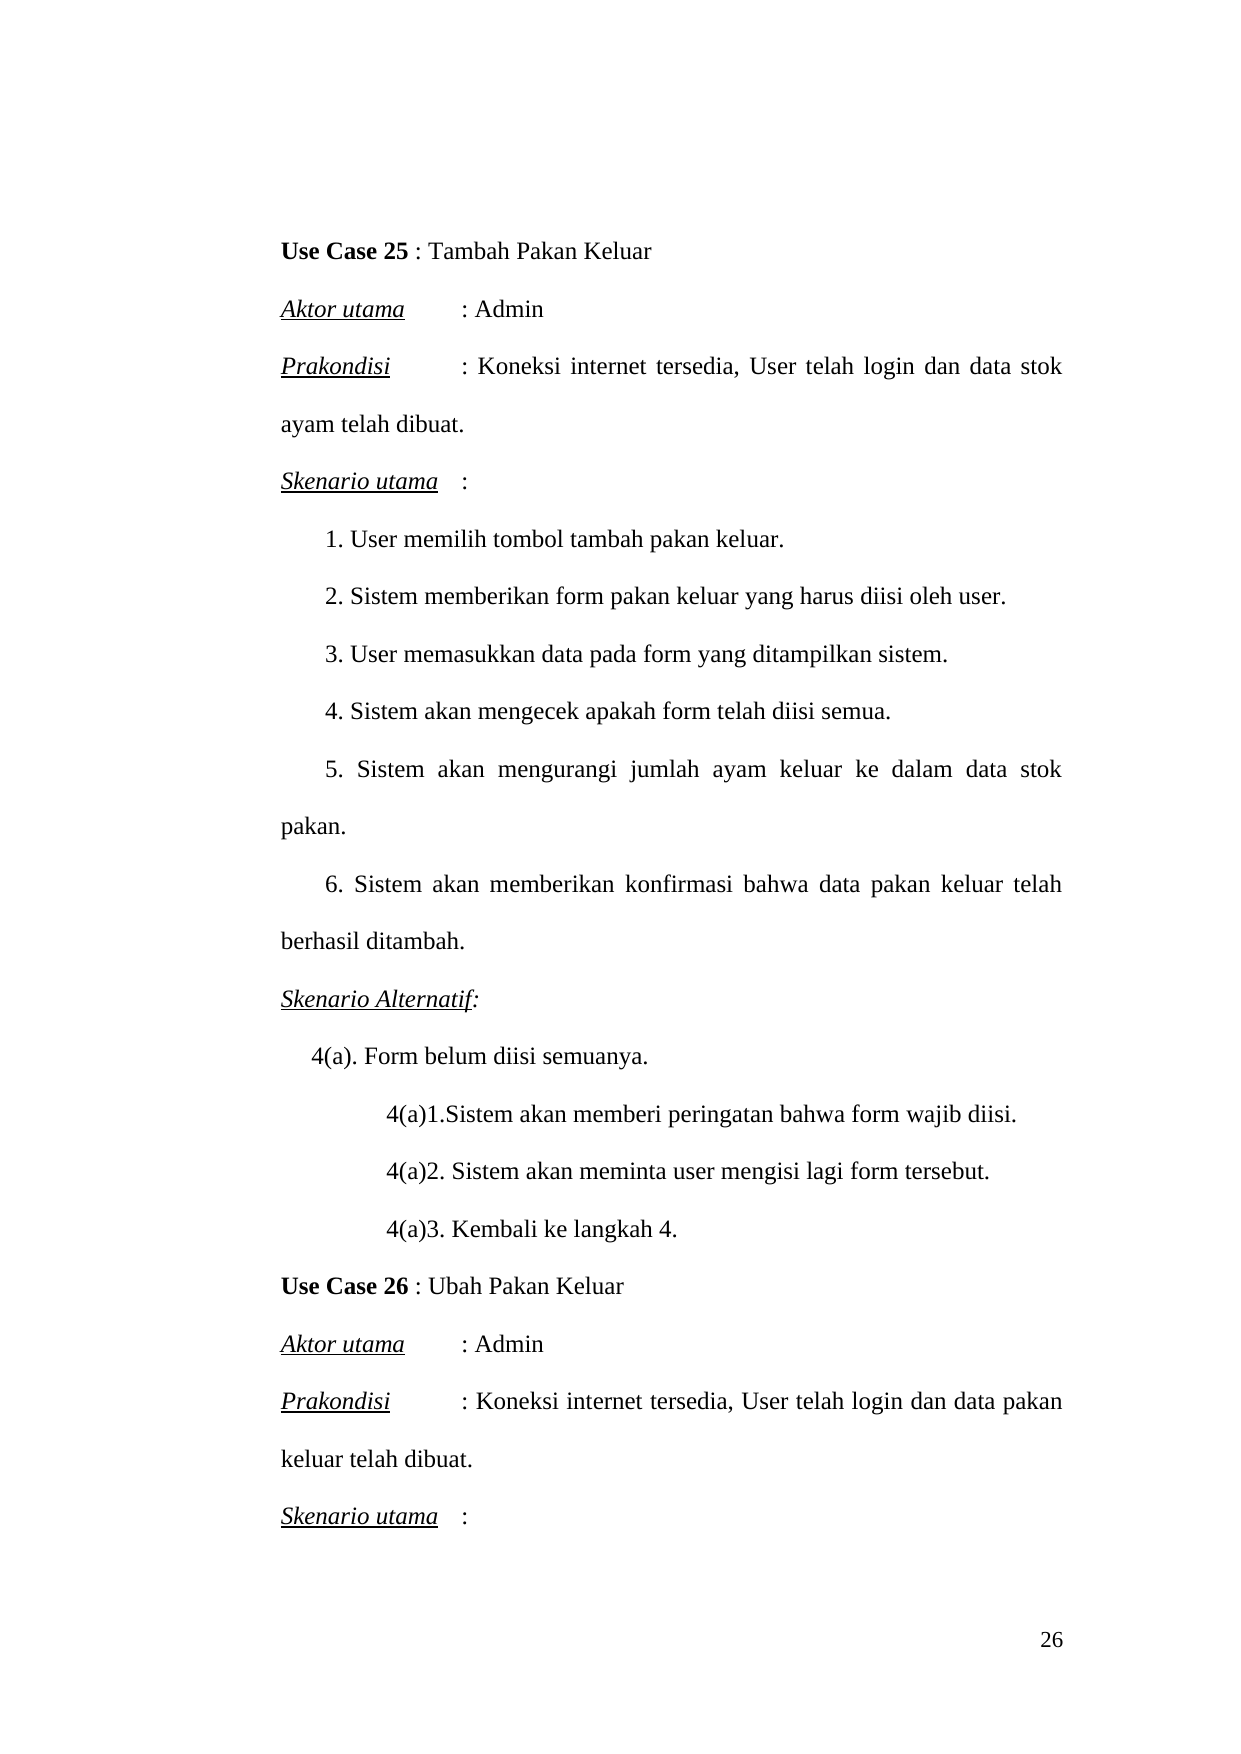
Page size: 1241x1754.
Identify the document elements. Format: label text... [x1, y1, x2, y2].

text Use Case 25 : Tambah Pakan Keluar [281, 236, 1063, 265]
text 2. Sistem memberikan form pakan keluar yang harus diisi oleh user. [281, 581, 1063, 610]
text 4(a). Form belum diisi semuanya. [281, 1041, 1063, 1070]
text 1. User memilih tombol tambah pakan keluar. [281, 524, 1063, 552]
text 6. Sistem akan memberikan konfirmasi bahwa data pakan keluar telah berhasil ditambah. [281, 869, 1063, 955]
text Aktor utama : Admin [281, 294, 1063, 322]
text Skenario utama : [281, 1501, 1063, 1530]
text Prakondisi : Koneksi internet tersedia, User telah login dan data stok ayam telah dibuat. [281, 351, 1063, 437]
text 4. Sistem akan mengecek apakah form telah diisi semua. [281, 696, 1063, 725]
text Use Case 26 : Ubah Pakan Keluar [281, 1271, 1063, 1300]
text 4(a)3. Kembali ke langkah 4. [281, 1214, 1063, 1242]
text Skenario Alternatif: [281, 984, 1063, 1012]
text 4(a)1.Sistem akan memberi peringatan bahwa form wajib diisi. [386, 1099, 1063, 1127]
text 5. Sistem akan mengurangi jumlah ayam keluar ke dalam data stok pakan. [281, 754, 1063, 840]
text Prakondisi : Koneksi internet tersedia, User telah login dan data pakan keluar telah dibuat. [281, 1386, 1063, 1472]
text 3. User memasukkan data pada form yang ditampilkan sistem. [281, 639, 1063, 667]
text 4(a)2. Sistem akan meminta user mengisi lagi form tersebut. [386, 1156, 1063, 1185]
text Aktor utama : Admin [281, 1329, 1063, 1357]
text Skenario utama : [281, 466, 1063, 495]
